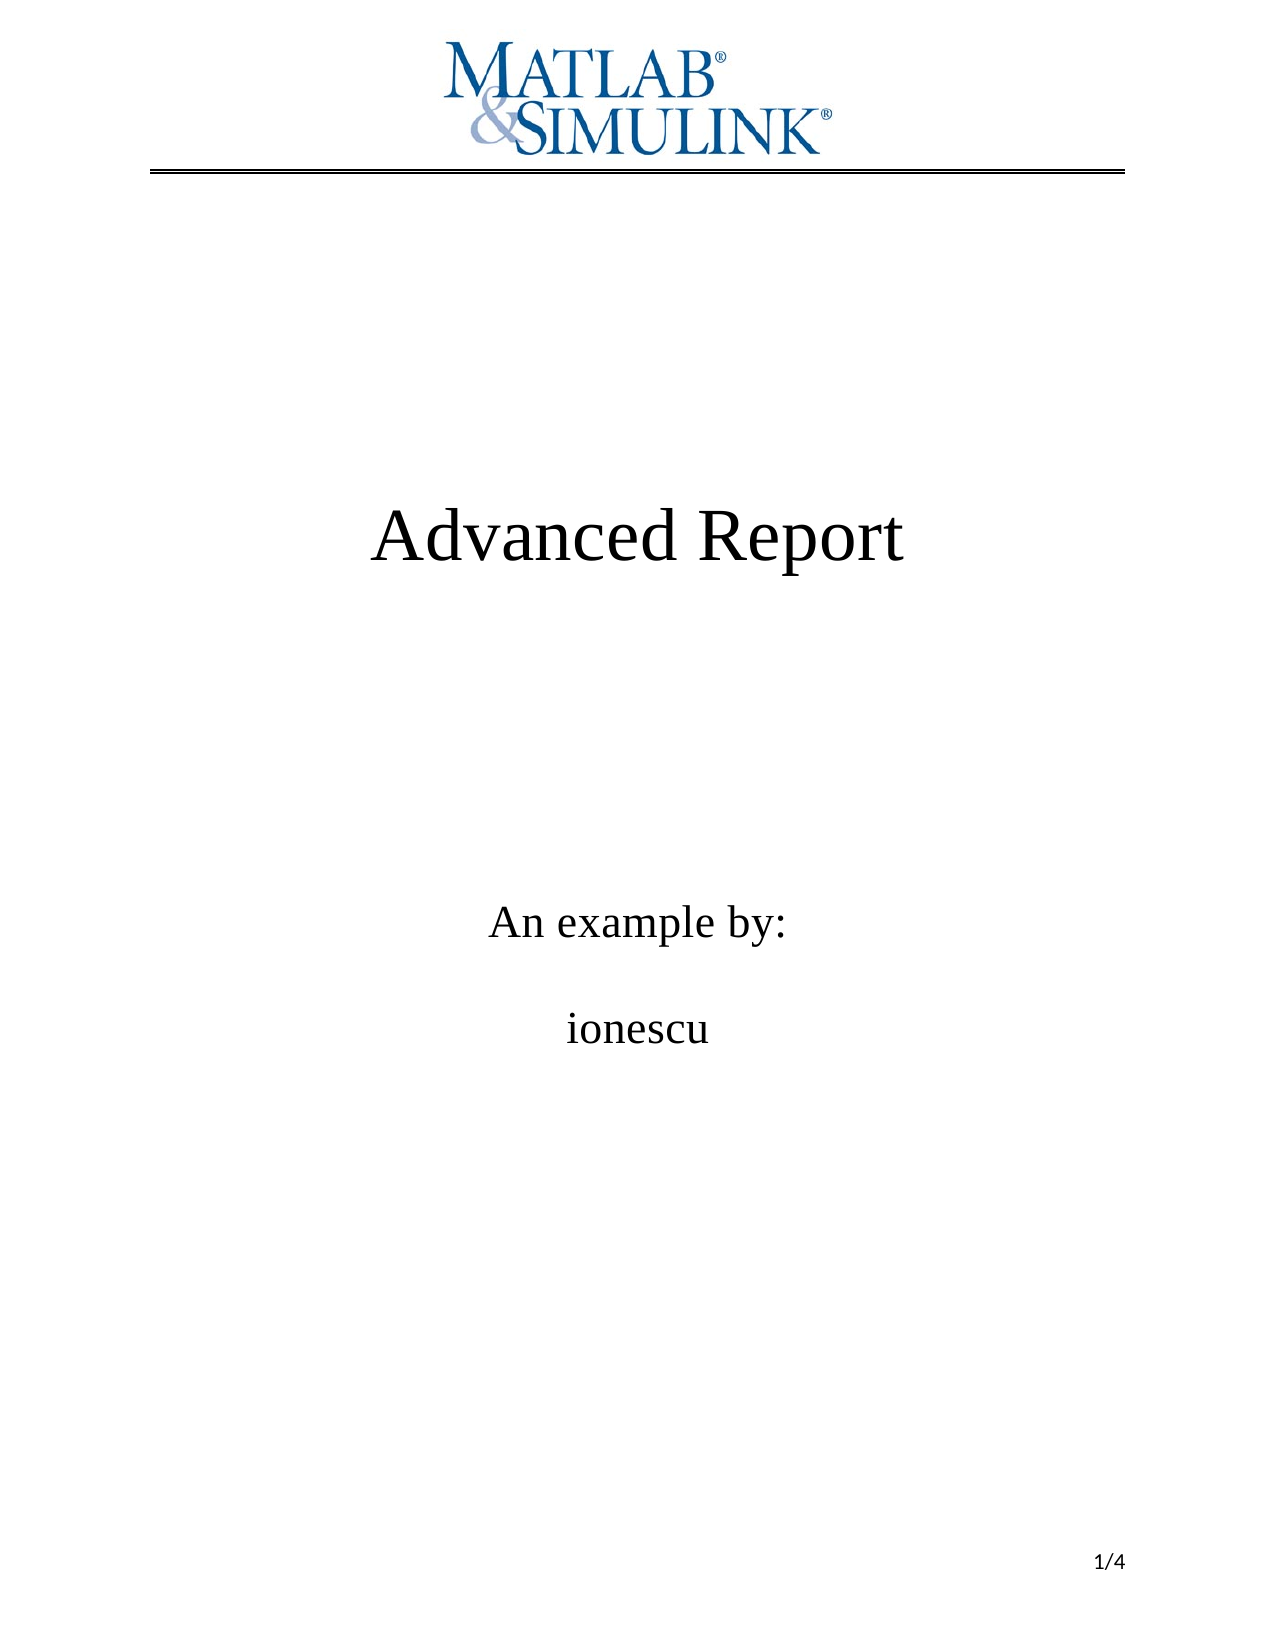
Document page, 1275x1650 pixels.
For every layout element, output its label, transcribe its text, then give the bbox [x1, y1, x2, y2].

picture [408, 29, 867, 167]
subtitle ionescu [150, 1000, 1125, 1053]
title Advanced Report [150, 490, 1125, 576]
subtitle An example by: [150, 895, 1125, 948]
